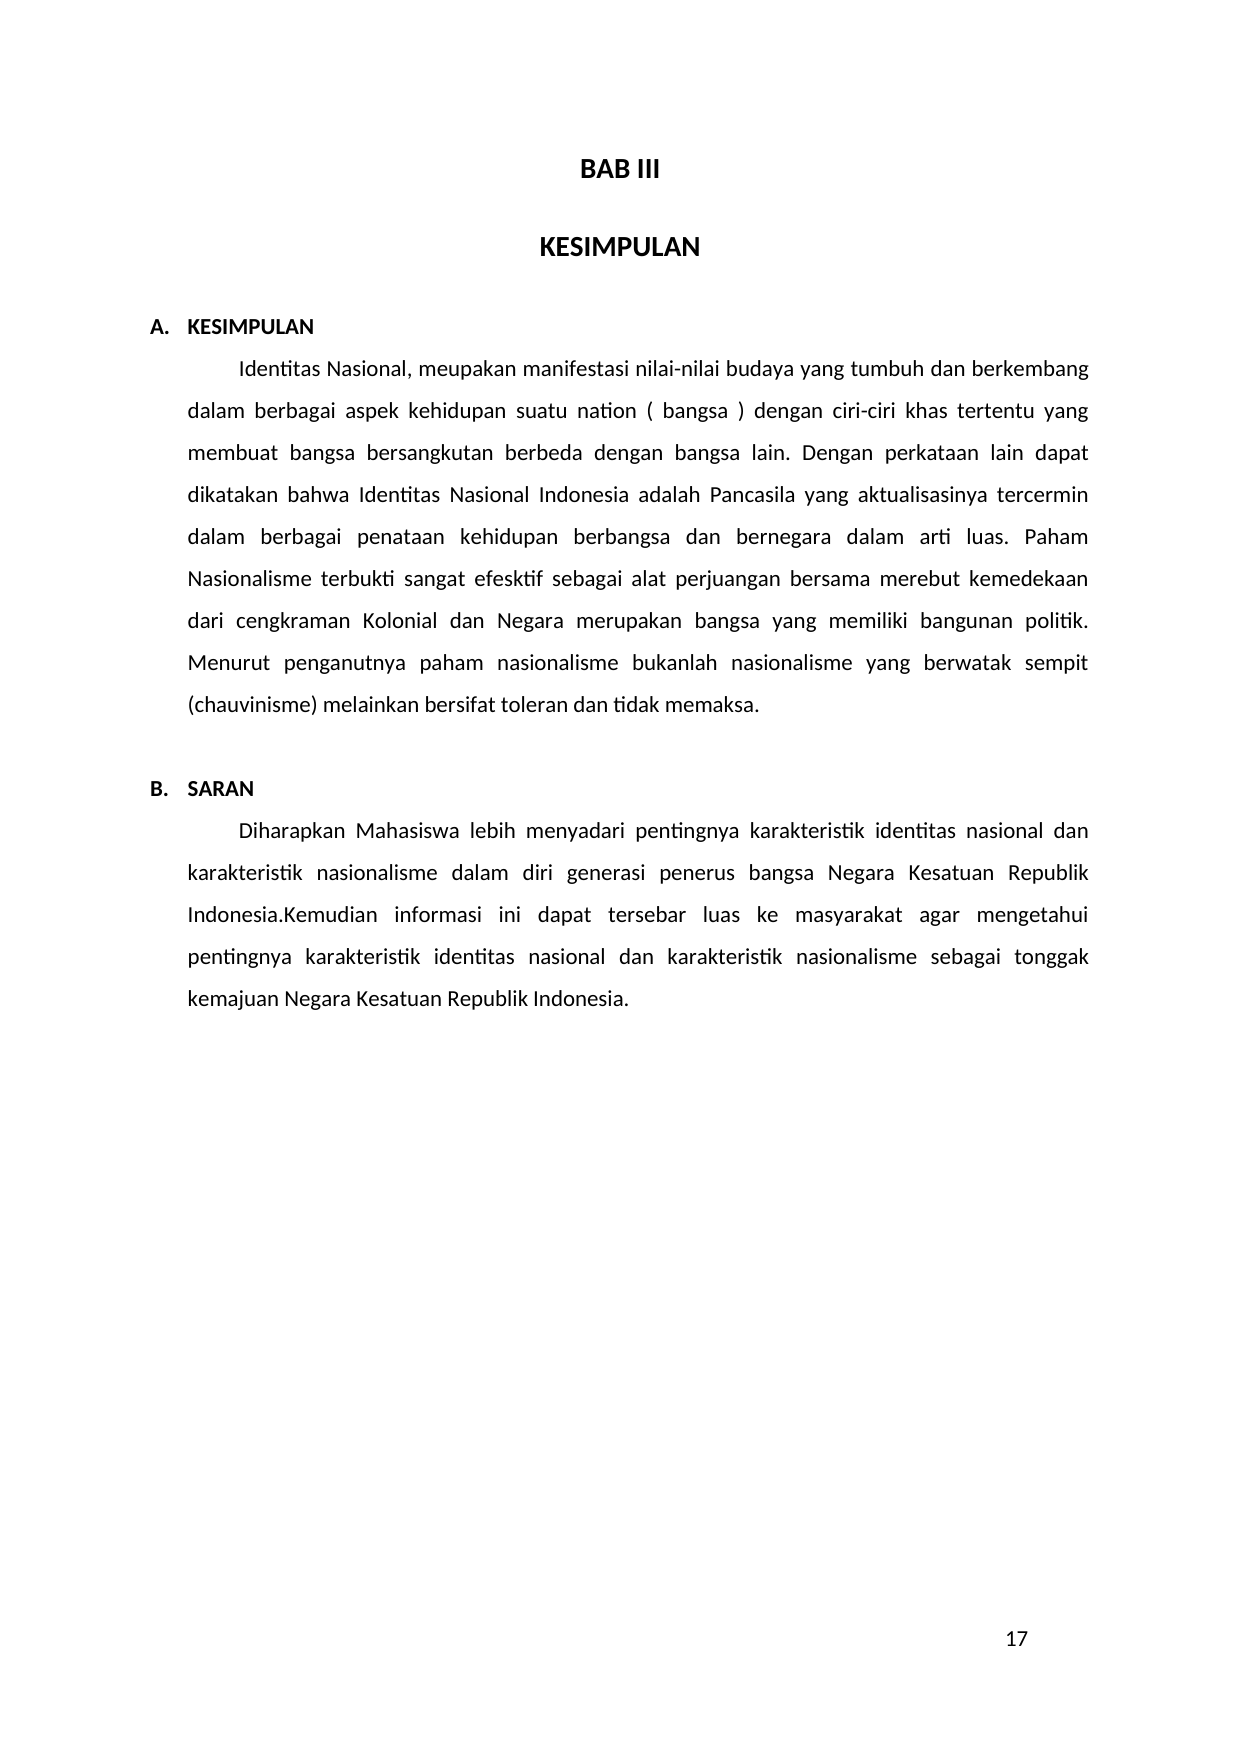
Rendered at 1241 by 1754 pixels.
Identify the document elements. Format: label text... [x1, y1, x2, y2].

subtitle KESIMPULAN [150, 228, 1090, 264]
subtitle SARAN [150, 774, 1090, 802]
text BAB III [150, 150, 1090, 186]
list Identitas Nasional, meupakan manifestasi nilai-nilai budaya yang tumbuh dan berkembang dalam berbagai aspek kehidupan suatu nation ( bangsa ) dengan ciri-ciri khas tertentu yang membuat bangsa bersangkutan berbeda dengan bangsa lain. Dengan perkataan lain dapat dikatakan bahwa Identitas Nasional Indonesia adalah Pancasila yang aktualisasinya tercermin dalam berbagai penataan kehidupan berbangsa dan bernegara dalam arti luas. Paham Nasionalisme terbukti sangat efesktif sebagai alat perjuangan bersama merebut kemedekaan dari cengkraman Kolonial dan Negara merupakan bangsa yang memiliki bangunan politik. Menurut penganutnya paham nasionalisme bukanlah nasionalisme yang berwatak sempit (chauvinisme) melainkan bersifat toleran dan tidak memaksa. [187, 354, 1090, 718]
list Diharapkan Mahasiswa lebih menyadari pentingnya karakteristik identitas nasional dan karakteristik nasionalisme dalam diri generasi penerus bangsa Negara Kesatuan Republik Indonesia.Kemudian informasi ini dapat tersebar luas ke masyarakat agar mengetahui pentingnya karakteristik identitas nasional dan karakteristik nasionalisme sebagai tonggak kemajuan Negara Kesatuan Republik Indonesia. [187, 816, 1090, 1012]
subtitle KESIMPULAN [150, 312, 1090, 341]
